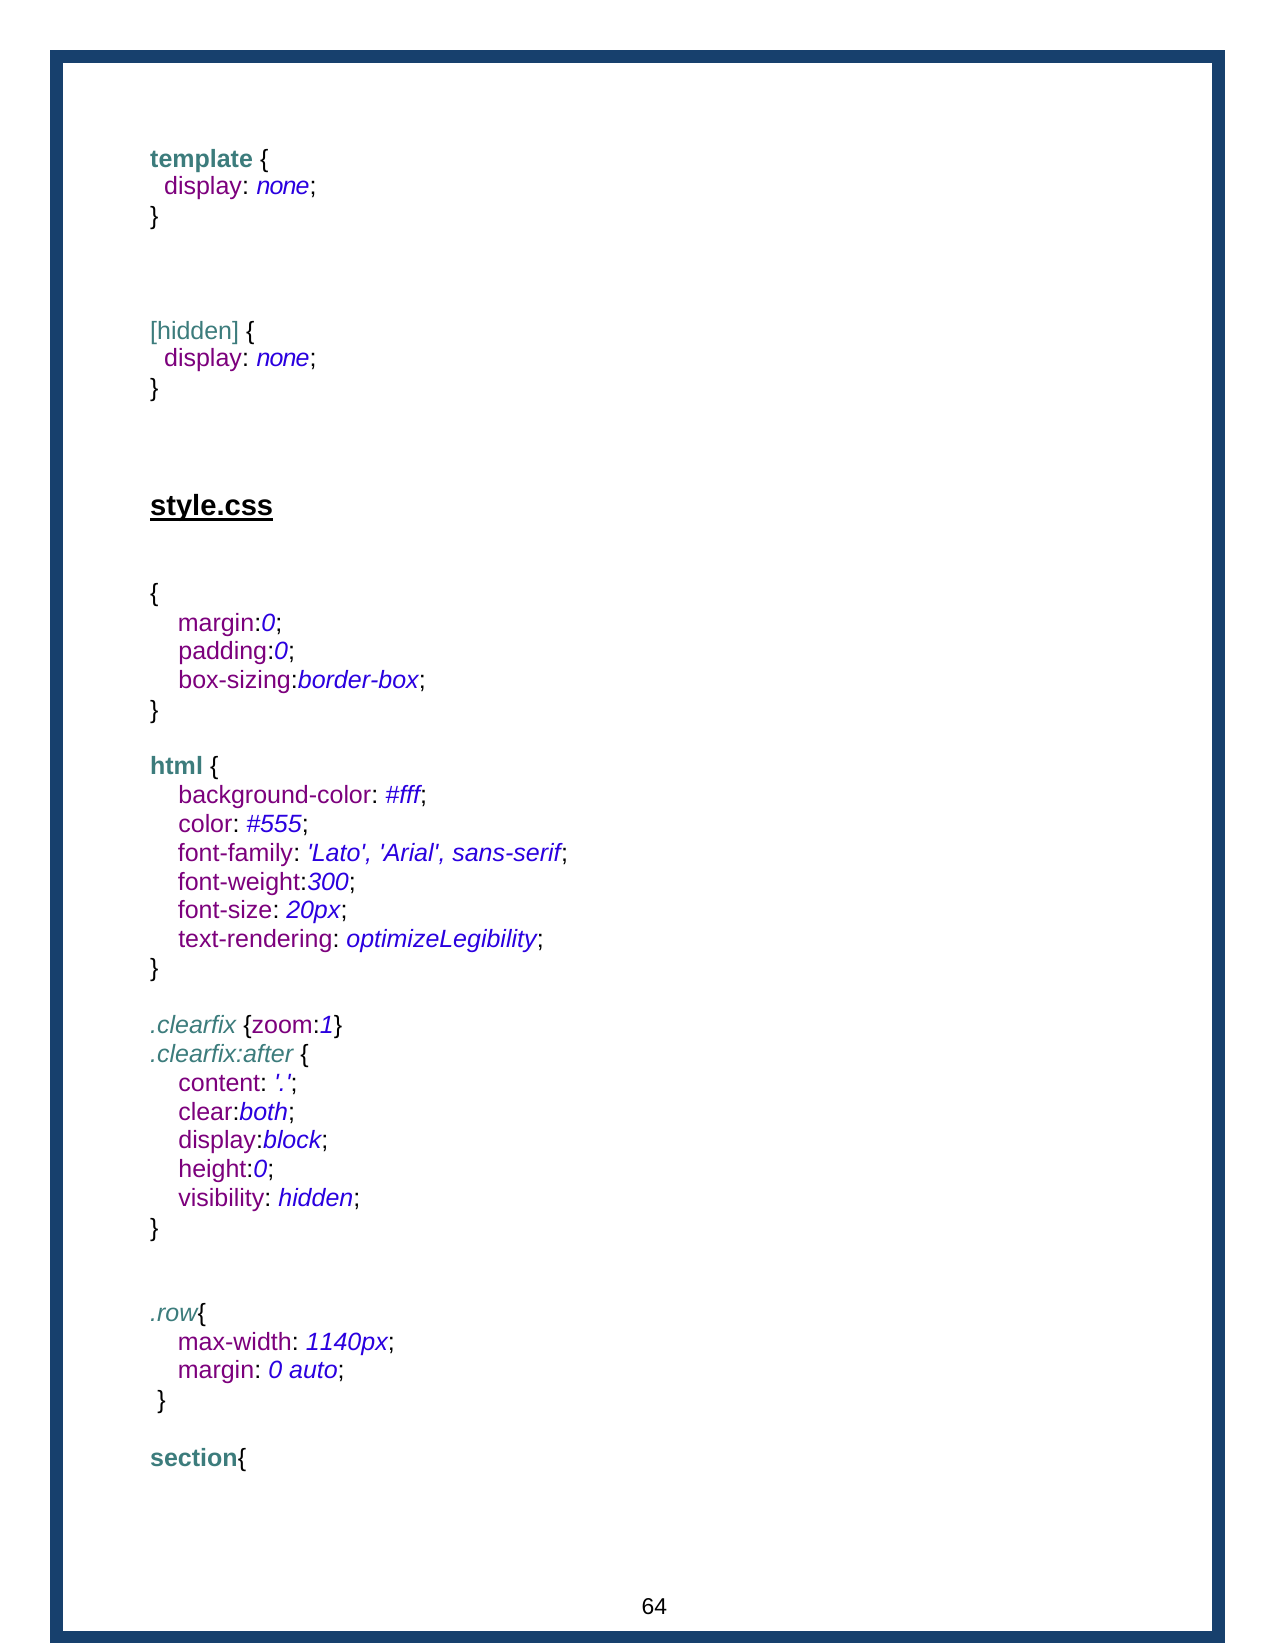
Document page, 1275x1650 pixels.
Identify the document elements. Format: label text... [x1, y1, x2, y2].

text template { display: none; [150, 145, 323, 200]
subtitle style.css [150, 488, 1181, 522]
subtitle section{ [150, 1443, 1181, 1471]
text background-color: #fff; color: #555; [178, 780, 429, 838]
text { [150, 579, 1181, 608]
text } [150, 1213, 1181, 1242]
text [hidden] { display: none; [150, 317, 323, 372]
text } [150, 201, 1181, 230]
text margin:0; padding:0; [178, 608, 297, 665]
text box-sizing:border-box; [178, 665, 1181, 694]
text } [150, 953, 1181, 982]
text .clearfix {zoom:1} [150, 1010, 1181, 1039]
text text-rendering: optimizeLegibility; [178, 924, 1181, 953]
text font-size: 20px; [178, 895, 1181, 924]
text } [150, 694, 1181, 723]
text font-family: 'Lato', 'Arial', sans-serif; font-weight:300; [178, 838, 568, 895]
text max-width: 1140px; margin: 0 auto; [178, 1327, 397, 1384]
text .row{ [150, 1298, 1181, 1327]
text } [150, 373, 1181, 402]
text .clearfix:after { content: '.'; clear:both; display:block; height:0; visibility: hidden; [150, 1039, 362, 1212]
text } [157, 1385, 1181, 1414]
subtitle html { [150, 752, 1181, 780]
